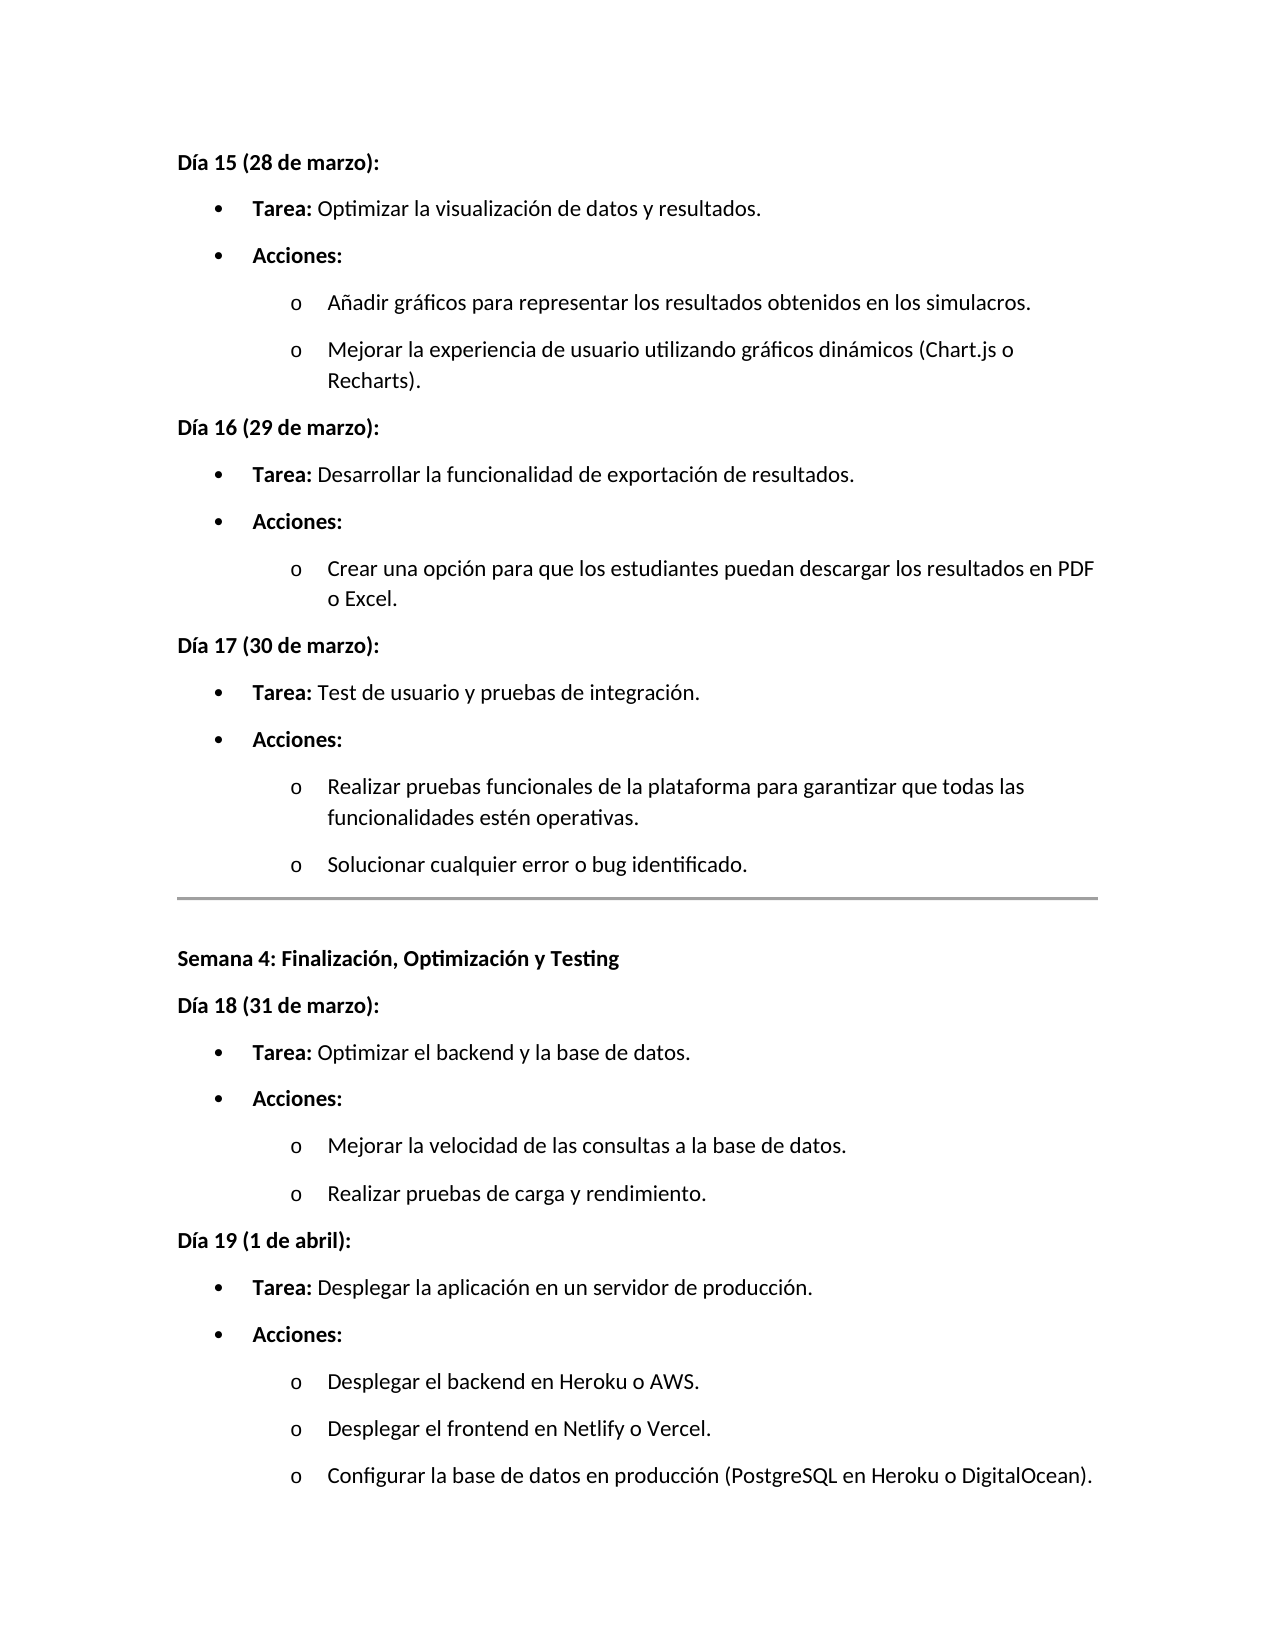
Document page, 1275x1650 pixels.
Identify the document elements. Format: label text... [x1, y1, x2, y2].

text Día 19 (1 de abril): [177, 1226, 1098, 1254]
text Día 18 (31 de marzo): [177, 991, 1098, 1019]
list Realizar pruebas funcionales de la plataforma para garantizar que todas las funcionalidades estén operativas. [290, 772, 1098, 831]
list Tarea: Desarrollar la funcionalidad de exportación de resultados. [215, 460, 1098, 488]
list Realizar pruebas de carga y rendimiento. [290, 1179, 1098, 1207]
text Día 15 (28 de marzo): [177, 148, 1098, 176]
list Desplegar el frontend en Netlify o Vercel. [290, 1414, 1098, 1443]
list Tarea: Test de usuario y pruebas de integración. [215, 678, 1098, 706]
text Día 16 (29 de marzo): [177, 413, 1098, 441]
list Crear una opción para que los estudiantes puedan descargar los resultados en PDF o Excel. [290, 554, 1098, 613]
list Solucionar cualquier error o bug identificado. [290, 850, 1098, 878]
list Acciones: [215, 241, 1098, 269]
text Día 17 (30 de marzo): [177, 631, 1098, 659]
list Tarea: Optimizar la visualización de datos y resultados. [215, 194, 1098, 222]
list Acciones: [215, 725, 1098, 753]
list Tarea: Optimizar el backend y la base de datos. [215, 1038, 1098, 1066]
list Acciones: [215, 1320, 1098, 1348]
list Mejorar la experiencia de usuario utilizando gráficos dinámicos (Chart.js o Recharts). [290, 336, 1098, 394]
list Acciones: [215, 1084, 1098, 1113]
text Semana 4: Finalización, Optimización y Testing [177, 944, 1098, 972]
list Configurar la base de datos en producción (PostgreSQL en Heroku o DigitalOcean). [290, 1462, 1098, 1490]
list Acciones: [215, 507, 1098, 535]
list Añadir gráficos para representar los resultados obtenidos en los simulacros. [290, 288, 1098, 317]
list Tarea: Desplegar la aplicación en un servidor de producción. [215, 1273, 1098, 1301]
list Desplegar el backend en Heroku o AWS. [290, 1367, 1098, 1395]
list Mejorar la velocidad de las consultas a la base de datos. [290, 1131, 1098, 1160]
